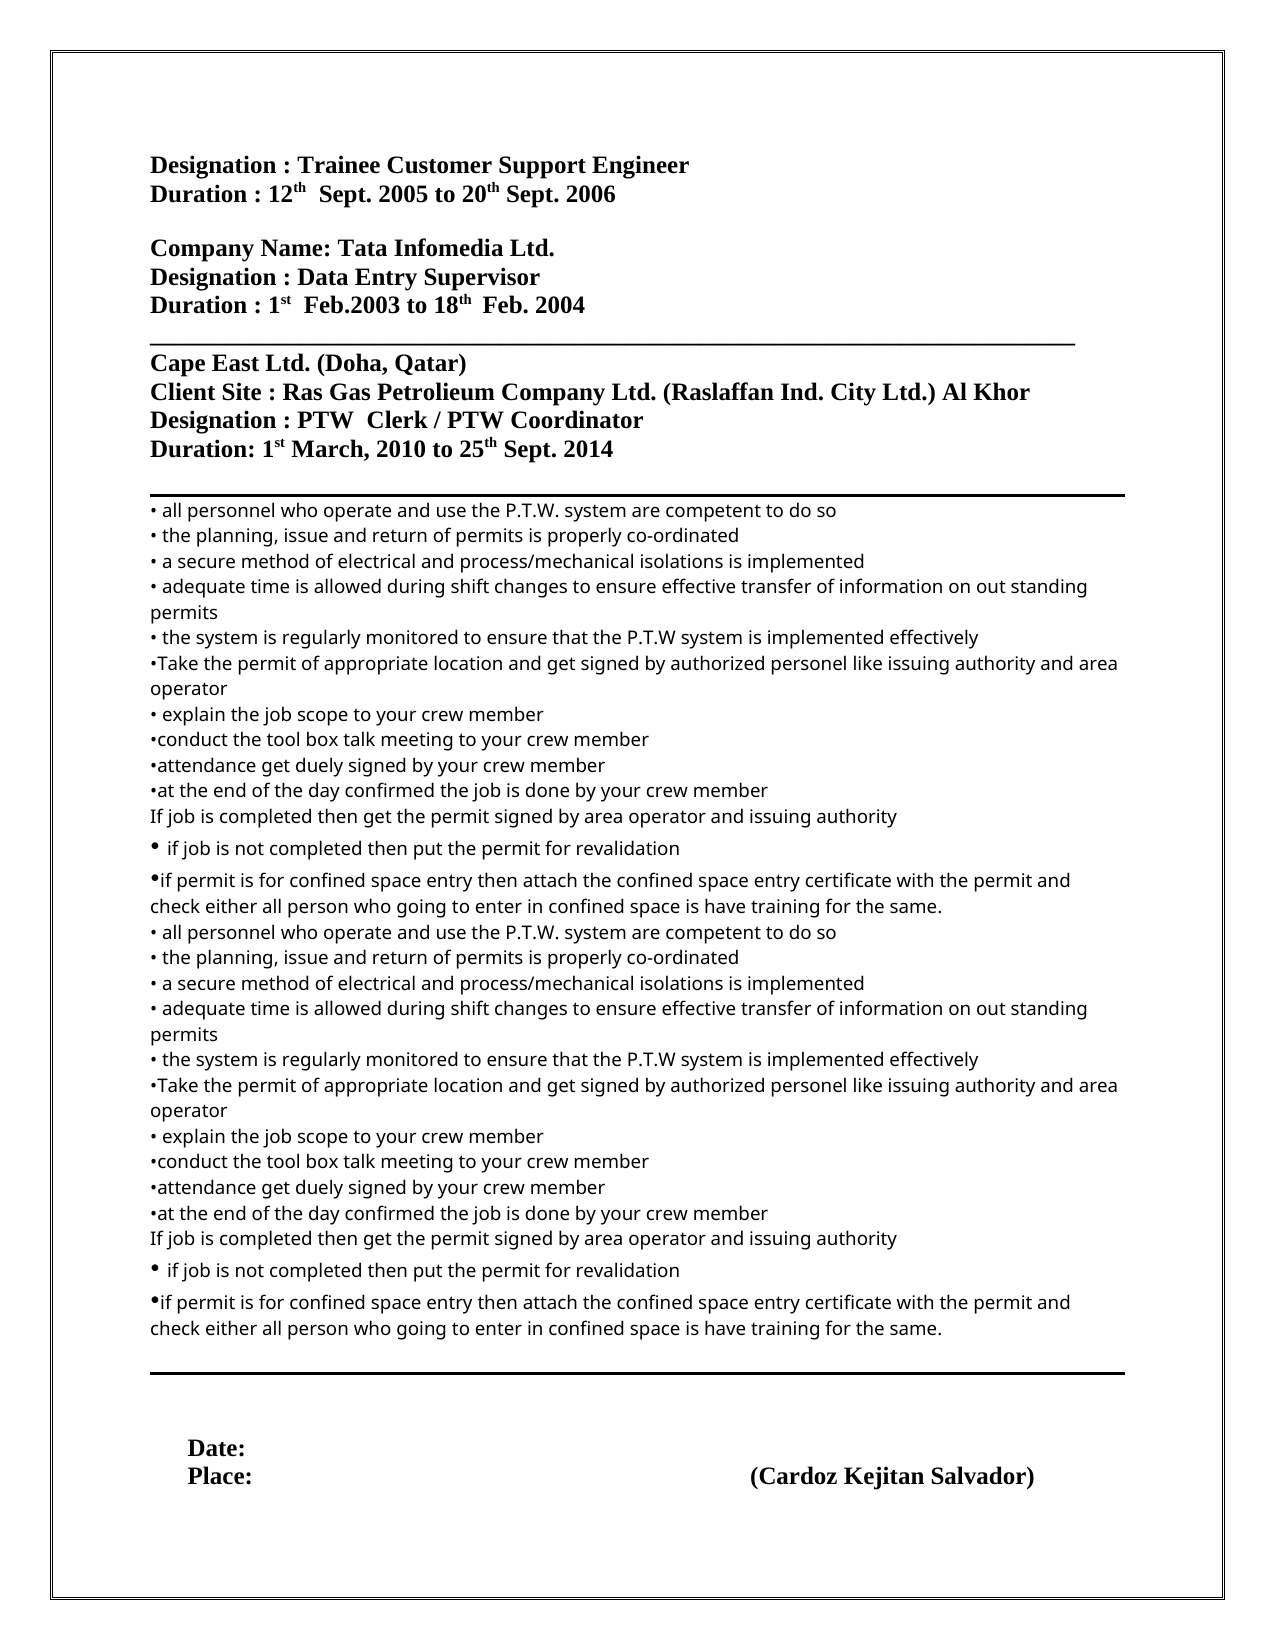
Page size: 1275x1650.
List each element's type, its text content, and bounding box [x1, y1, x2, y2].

text Duration : 12th Sept. 2005 to 20th Sept. 2006 [150, 179, 1125, 207]
text •conduct the tool box talk meeting to your crew member [150, 1149, 1125, 1174]
text •Take the permit of appropriate location and get signed by authorized personel like issuing authority and area operator [150, 1072, 1125, 1123]
text __________________________________________________________________________ [150, 319, 1125, 348]
text •at the end of the day confirmed the job is done by your crew member [150, 778, 1125, 803]
text Company Name: Tata Infomedia Ltd. [150, 233, 1125, 262]
text Cape East Ltd. (Doha, Qatar) [150, 348, 1125, 377]
text •at the end of the day confirmed the job is done by your crew member [150, 1200, 1125, 1225]
text • the system is regularly monitored to ensure that the P.T.W system is implemented effectively [150, 624, 1125, 650]
text • the system is regularly monitored to ensure that the P.T.W system is implemented effectively [150, 1047, 1125, 1072]
text • all personnel who operate and use the P.T.W. system are competent to do so [150, 919, 1125, 944]
text • a secure method of electrical and process/mechanical isolations is implemented [150, 548, 1125, 573]
text • a secure method of electrical and process/mechanical isolations is implemented [150, 970, 1125, 996]
text If job is completed then get the permit signed by area operator and issuing authority [150, 803, 1125, 829]
text •attendance get duely signed by your crew member [150, 752, 1125, 778]
text • if job is not completed then put the permit for revalidation [150, 1251, 1125, 1283]
text Place: (Cardoz Kejitan Salvador) [187, 1461, 1125, 1490]
text •conduct the tool box talk meeting to your crew member [150, 727, 1125, 752]
text Client Site : Ras Gas Petrolieum Company Ltd. (Raslaffan Ind. City Ltd.) Al Khor [150, 377, 1125, 406]
text • if job is not completed then put the permit for revalidation [150, 829, 1125, 861]
text •if permit is for confined space entry then attach the confined space entry certificate with the permit and check either all person who going to enter in confined space is have training for the same. [150, 861, 1125, 919]
text • the planning, issue and return of permits is properly co-ordinated [150, 944, 1125, 970]
text • adequate time is allowed during shift changes to ensure effective transfer of information on out standing permits [150, 573, 1125, 624]
text •Take the permit of appropriate location and get signed by authorized personel like issuing authority and area operator [150, 650, 1125, 701]
text Designation : Trainee Customer Support Engineer [150, 150, 1125, 179]
text • the planning, issue and return of permits is properly co-ordinated [150, 522, 1125, 548]
text •if permit is for confined space entry then attach the confined space entry certificate with the permit and check either all person who going to enter in confined space is have training for the same. [150, 1283, 1125, 1341]
text Designation : Data Entry Supervisor [150, 262, 1125, 291]
text • adequate time is allowed during shift changes to ensure effective transfer of information on out standing permits [150, 996, 1125, 1047]
text • all personnel who operate and use the P.T.W. system are competent to do so [150, 497, 1125, 522]
text Duration: 1st March, 2010 to 25th Sept. 2014 [150, 434, 1125, 494]
text Date: [187, 1433, 1125, 1461]
text •attendance get duely signed by your crew member [150, 1174, 1125, 1200]
text • explain the job scope to your crew member [150, 701, 1125, 727]
text Designation : PTW Clerk / PTW Coordinator [150, 406, 1125, 434]
text If job is completed then get the permit signed by area operator and issuing authority [150, 1225, 1125, 1251]
text Duration : 1st Feb.2003 to 18th Feb. 2004 [150, 291, 1125, 319]
text • explain the job scope to your crew member [150, 1123, 1125, 1149]
